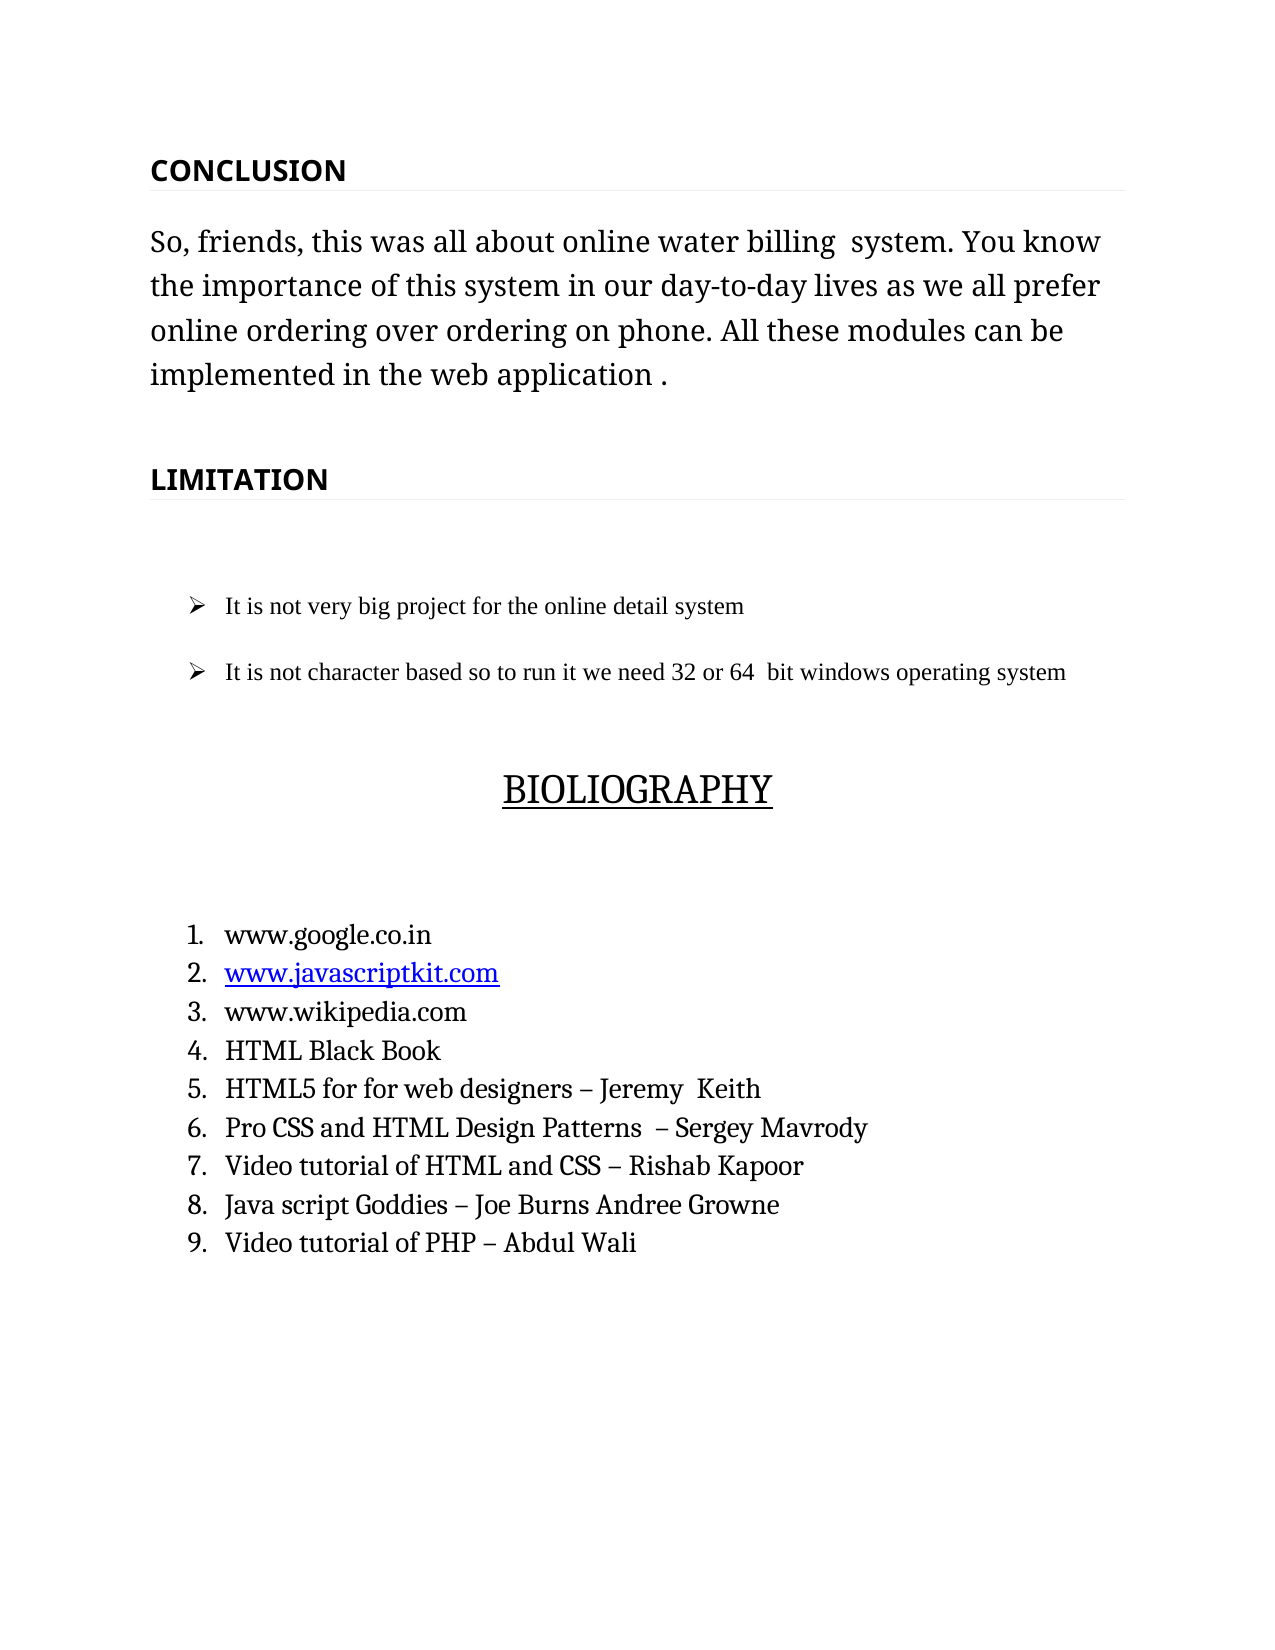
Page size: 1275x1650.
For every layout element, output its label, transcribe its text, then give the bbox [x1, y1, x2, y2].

list HTML Black Book [187, 1034, 1125, 1067]
list www.wikipedia.com [187, 995, 1125, 1029]
list www.google.co.in [187, 918, 1125, 952]
list Pro CSS and HTML Design Patterns – Sergey Mavrody [187, 1111, 1125, 1144]
text So, friends, this was all about online water billing system. You know the importance of this system in our day-to-day lives as we all prefer online ordering over ordering on phone. All these modules can be implemented in the web application . [150, 216, 1125, 394]
text LIMITATION [150, 459, 1125, 499]
list Video tutorial of PHP – Abdul Wali [187, 1226, 1125, 1260]
list Video tutorial of HTML and CSS – Rishab Kapoor [187, 1149, 1125, 1183]
list It is not very big project for the online detail system [187, 591, 1125, 620]
list www.javascriptkit.com [187, 957, 1125, 990]
list It is not character based so to run it we need 32 or 64 bit windows operating system [187, 657, 1125, 686]
text CONCLUSION [150, 150, 1125, 190]
text BIOLIOGRAPHY [150, 766, 1125, 814]
list HTML5 for for web designers – Jeremy Keith [187, 1072, 1125, 1106]
list Java script Goddies – Joe Burns Andree Growne [187, 1188, 1125, 1221]
